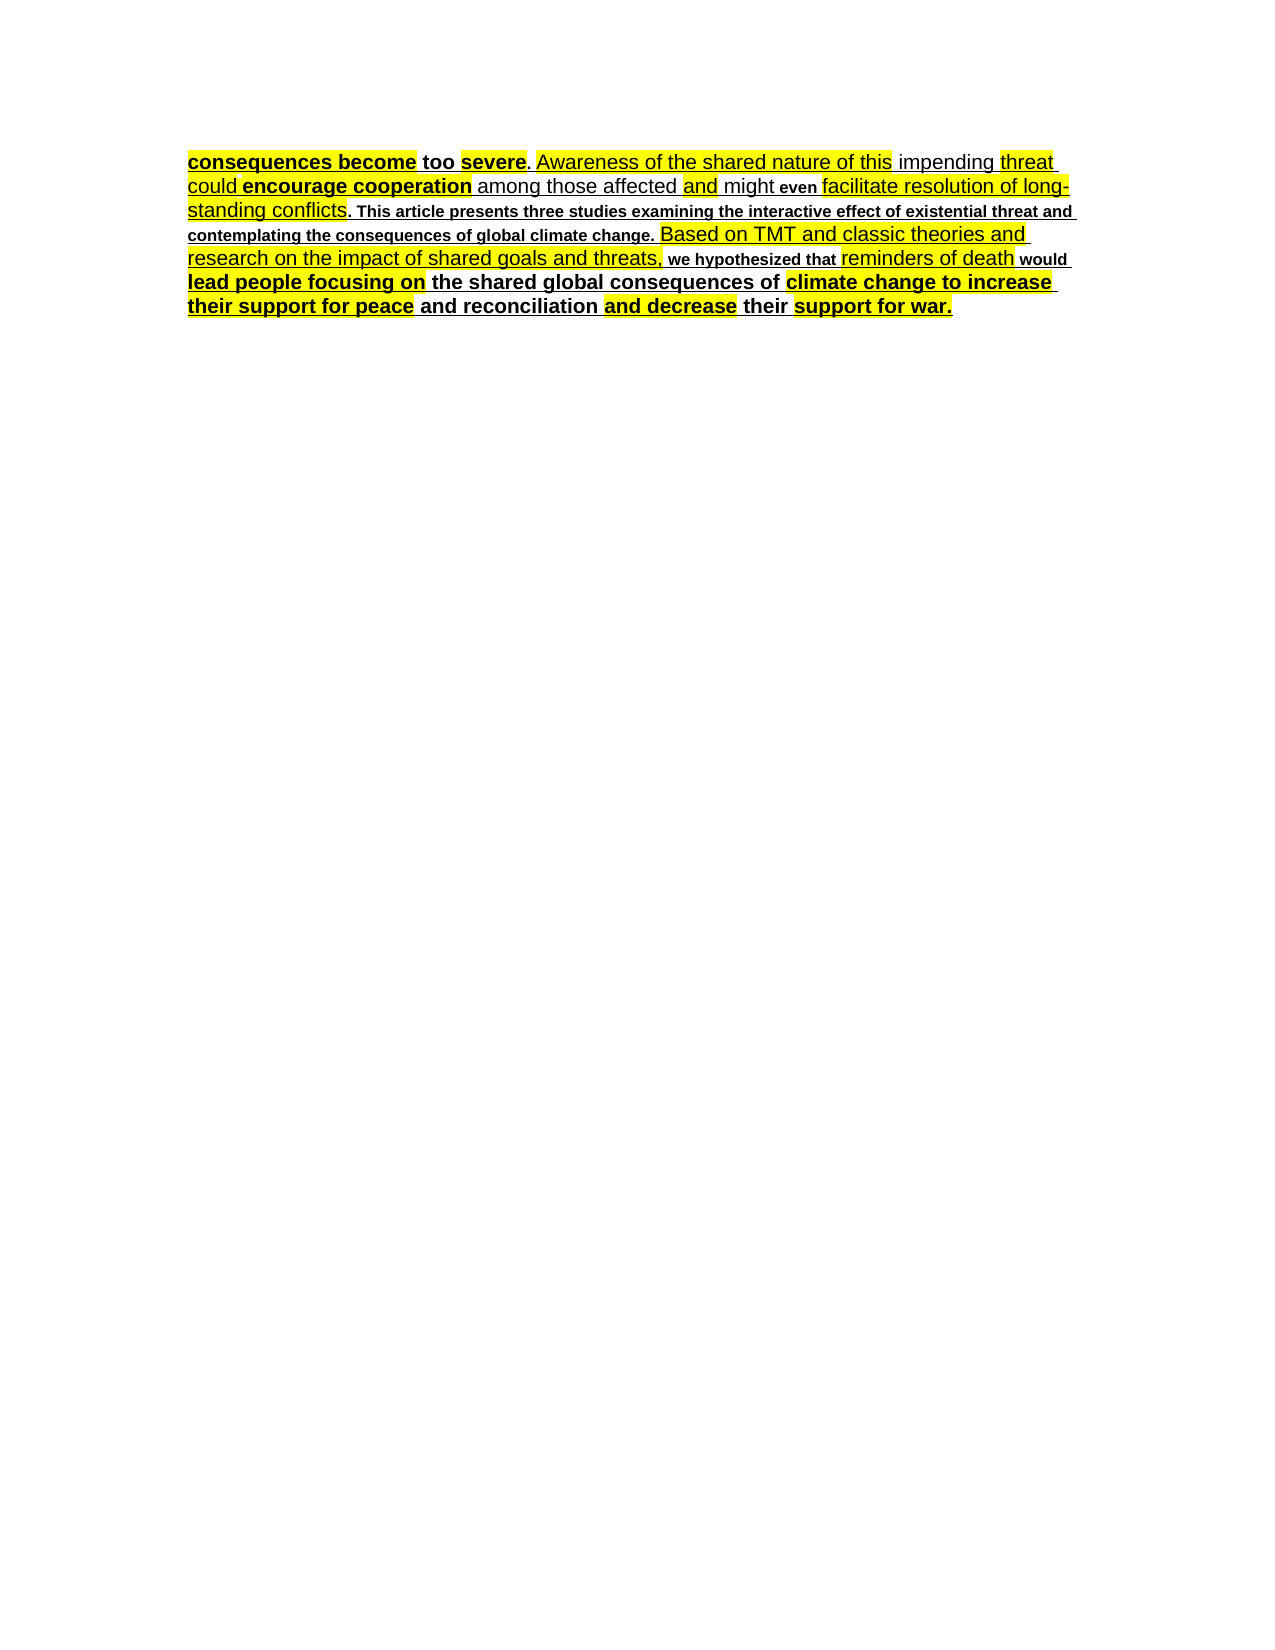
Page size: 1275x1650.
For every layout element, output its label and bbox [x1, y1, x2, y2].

text [187, 150, 1087, 318]
